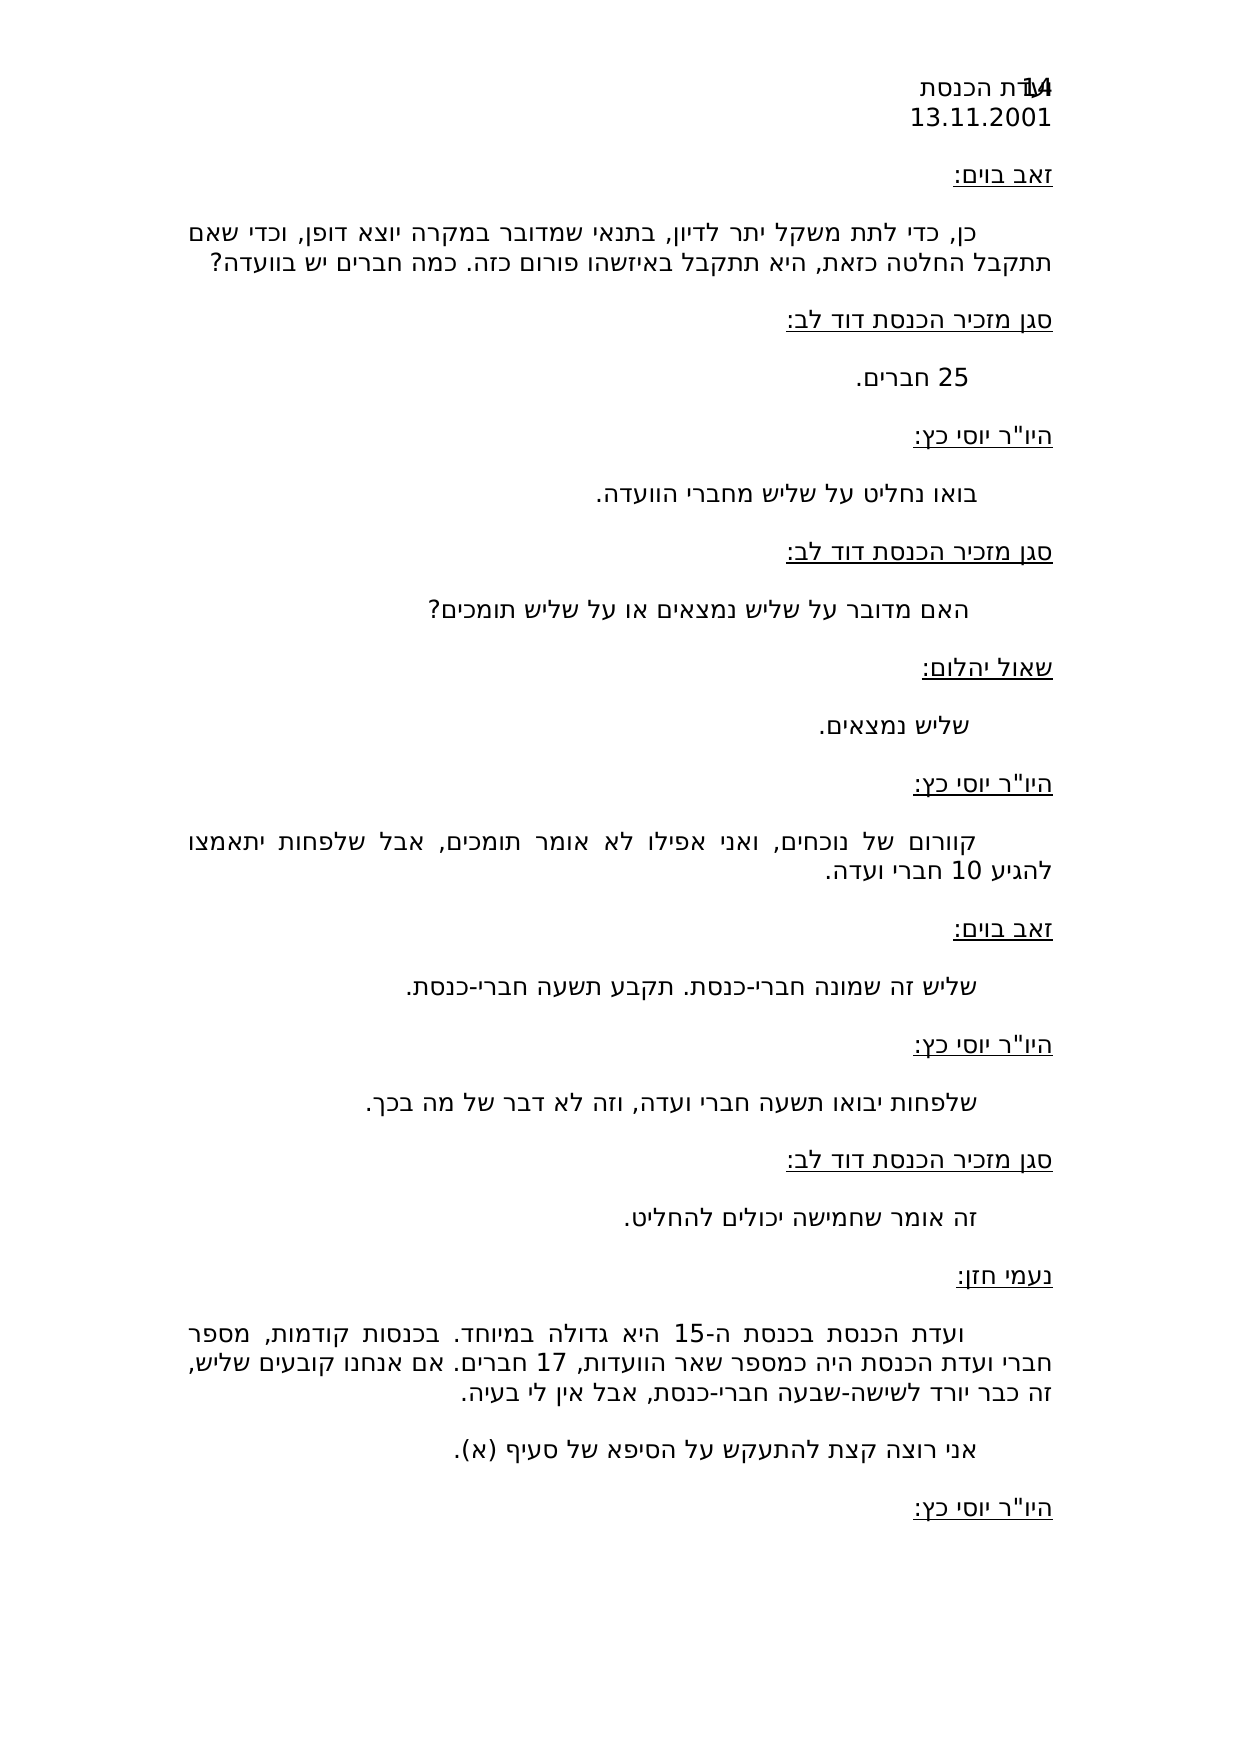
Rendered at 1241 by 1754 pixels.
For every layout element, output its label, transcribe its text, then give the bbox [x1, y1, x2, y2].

text היו"ר יוסי כץ: [187, 769, 1053, 798]
text סגן מזכיר הכנסת דוד לב: [187, 306, 1053, 335]
text היו"ר יוסי כץ: [187, 1030, 1053, 1059]
text ועדת הכנסת בכנסת ה-15 היא גדולה במיוחד. בכנסות קודמות, מספר חברי ועדת הכנסת היה כמספר שאר הוועדות, 17 חברים. אם אנחנו קובעים שליש, זה כבר יורד לשישה-שבעה חברי-כנסת, אבל אין לי בעיה. [187, 1319, 1053, 1407]
text זה אומר שחמישה יכולים להחליט. [187, 1203, 1053, 1233]
text 25 חברים. [187, 363, 1053, 393]
text שליש זה שמונה חברי-כנסת. תקבע תשעה חברי-כנסת. [187, 972, 1053, 1001]
text נעמי חזן: [187, 1261, 1053, 1291]
text אני רוצה קצת להתעקש על הסיפא של סעיף (א). [187, 1436, 1053, 1465]
text האם מדובר על שליש נמצאים או על שליש תומכים? [187, 595, 1053, 624]
text סגן מזכיר הכנסת דוד לב: [187, 1146, 1053, 1175]
text שאול יהלום: [187, 653, 1053, 682]
text זאב בוים: [187, 161, 1053, 190]
text קוורום של נוכחים, ואני אפילו לא אומר תומכים, אבל שלפחות יתאמצו להגיע 10 חברי ועדה. [187, 827, 1053, 885]
text כן, כדי לתת משקל יתר לדיון, בתנאי שמדובר במקרה יוצא דופן, וכדי שאם תתקבל החלטה כזאת, היא תתקבל באיזשהו פורום כזה. כמה חברים יש בוועדה? [187, 218, 1053, 277]
text בואו נחליט על שליש מחברי הוועדה. [187, 479, 1053, 508]
text סגן מזכיר הכנסת דוד לב: [187, 537, 1053, 566]
text שלפחות יבואו תשעה חברי ועדה, וזה לא דבר של מה בכך. [187, 1088, 1053, 1117]
text היו"ר יוסי כץ: [187, 1493, 1053, 1523]
text זאב בוים: [187, 914, 1053, 943]
text שליש נמצאים. [187, 711, 1053, 740]
text היו"ר יוסי כץ: [187, 421, 1053, 451]
